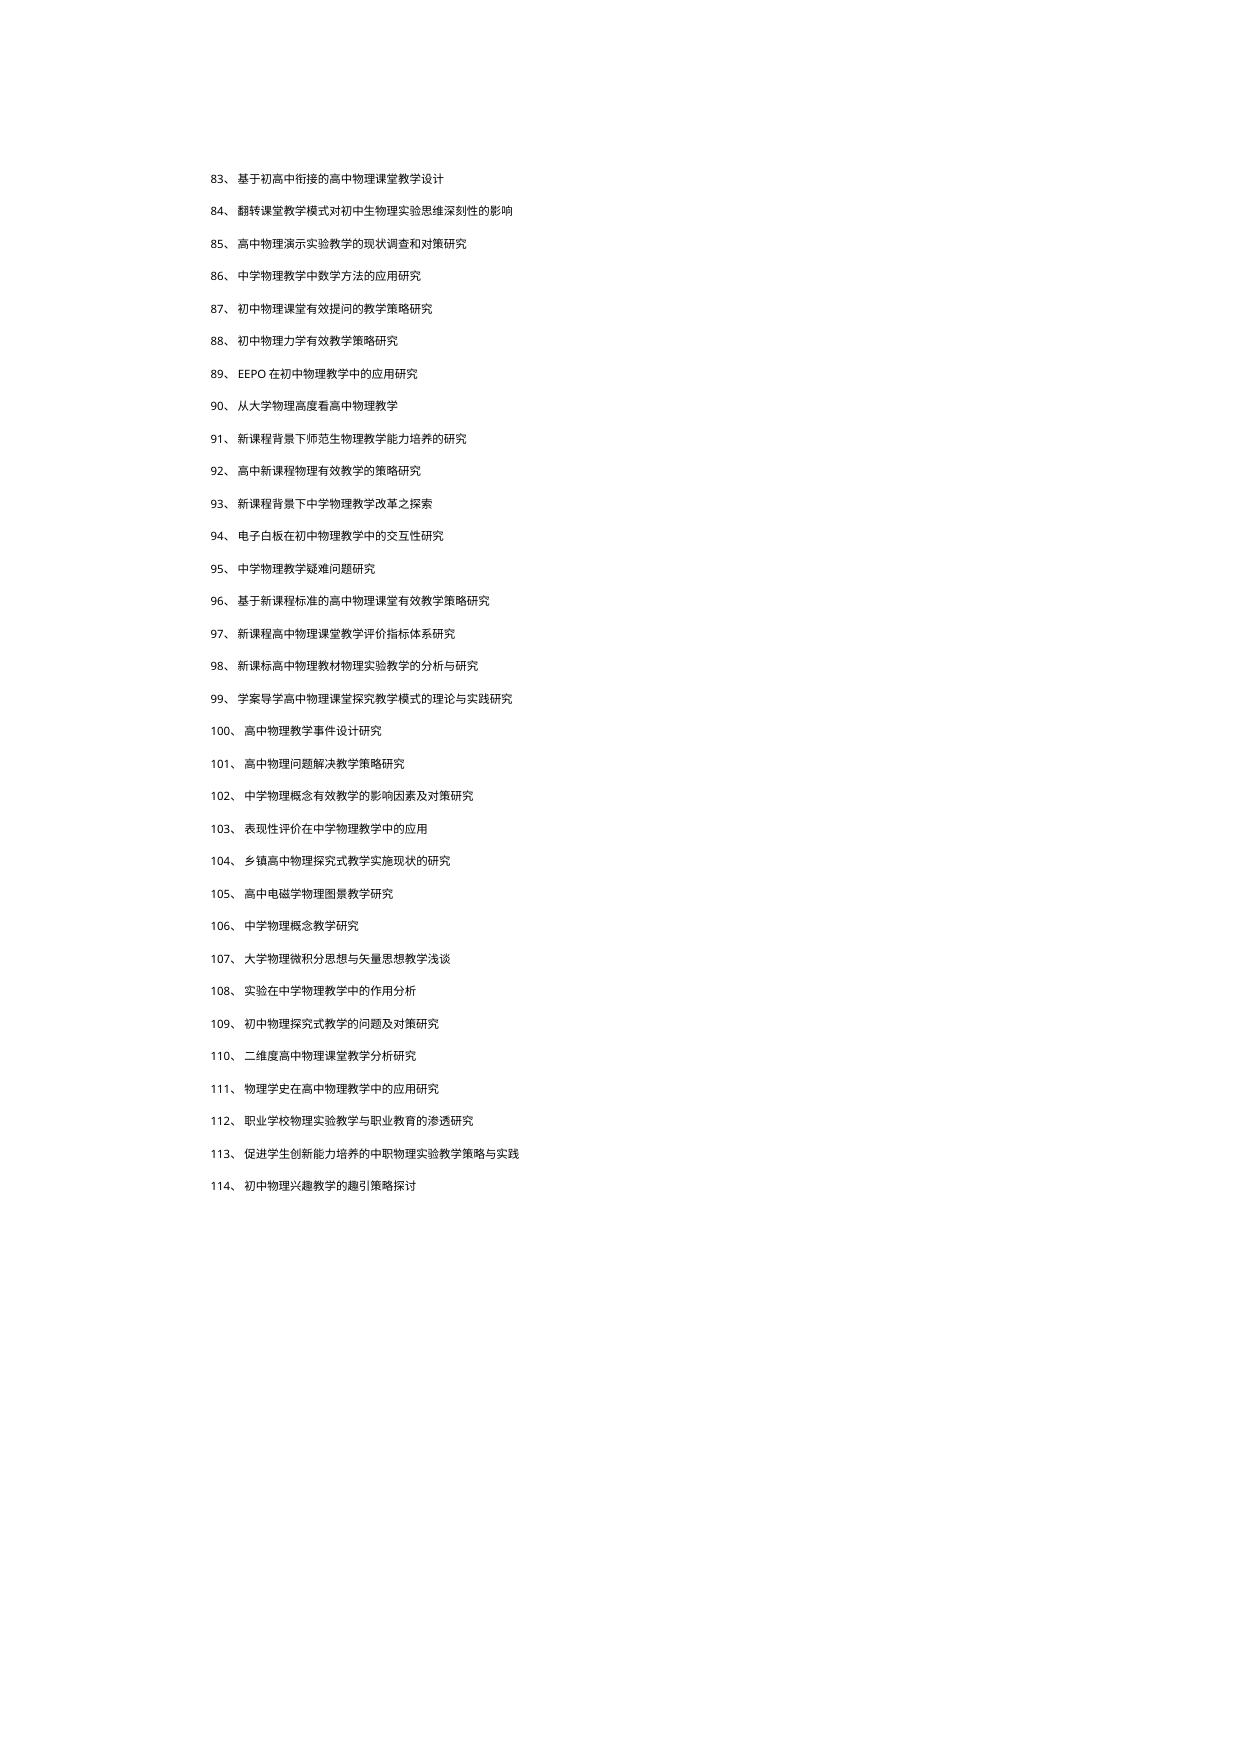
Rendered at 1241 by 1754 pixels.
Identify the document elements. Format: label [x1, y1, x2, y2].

text [187, 162, 1053, 1202]
